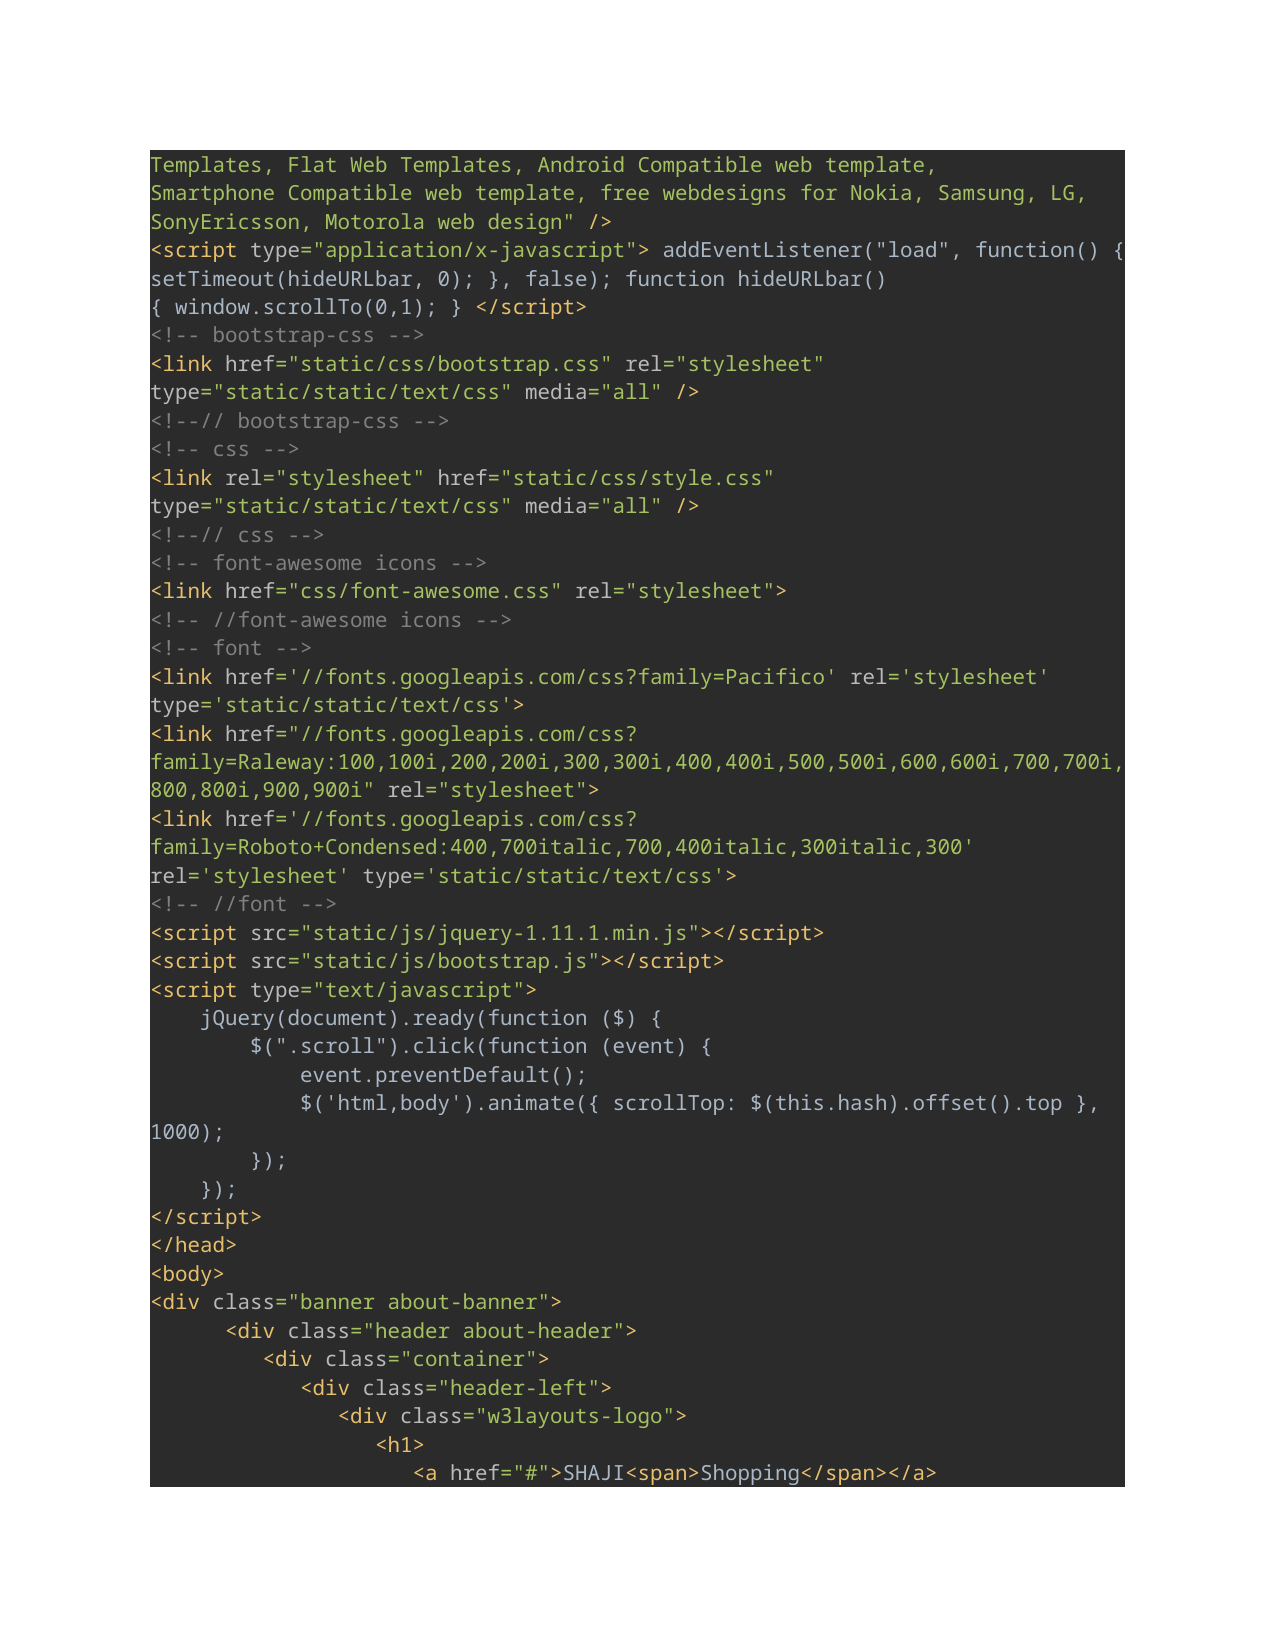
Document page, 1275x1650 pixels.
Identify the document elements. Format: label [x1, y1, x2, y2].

text [150, 150, 1125, 1231]
text [150, 1231, 1125, 1487]
